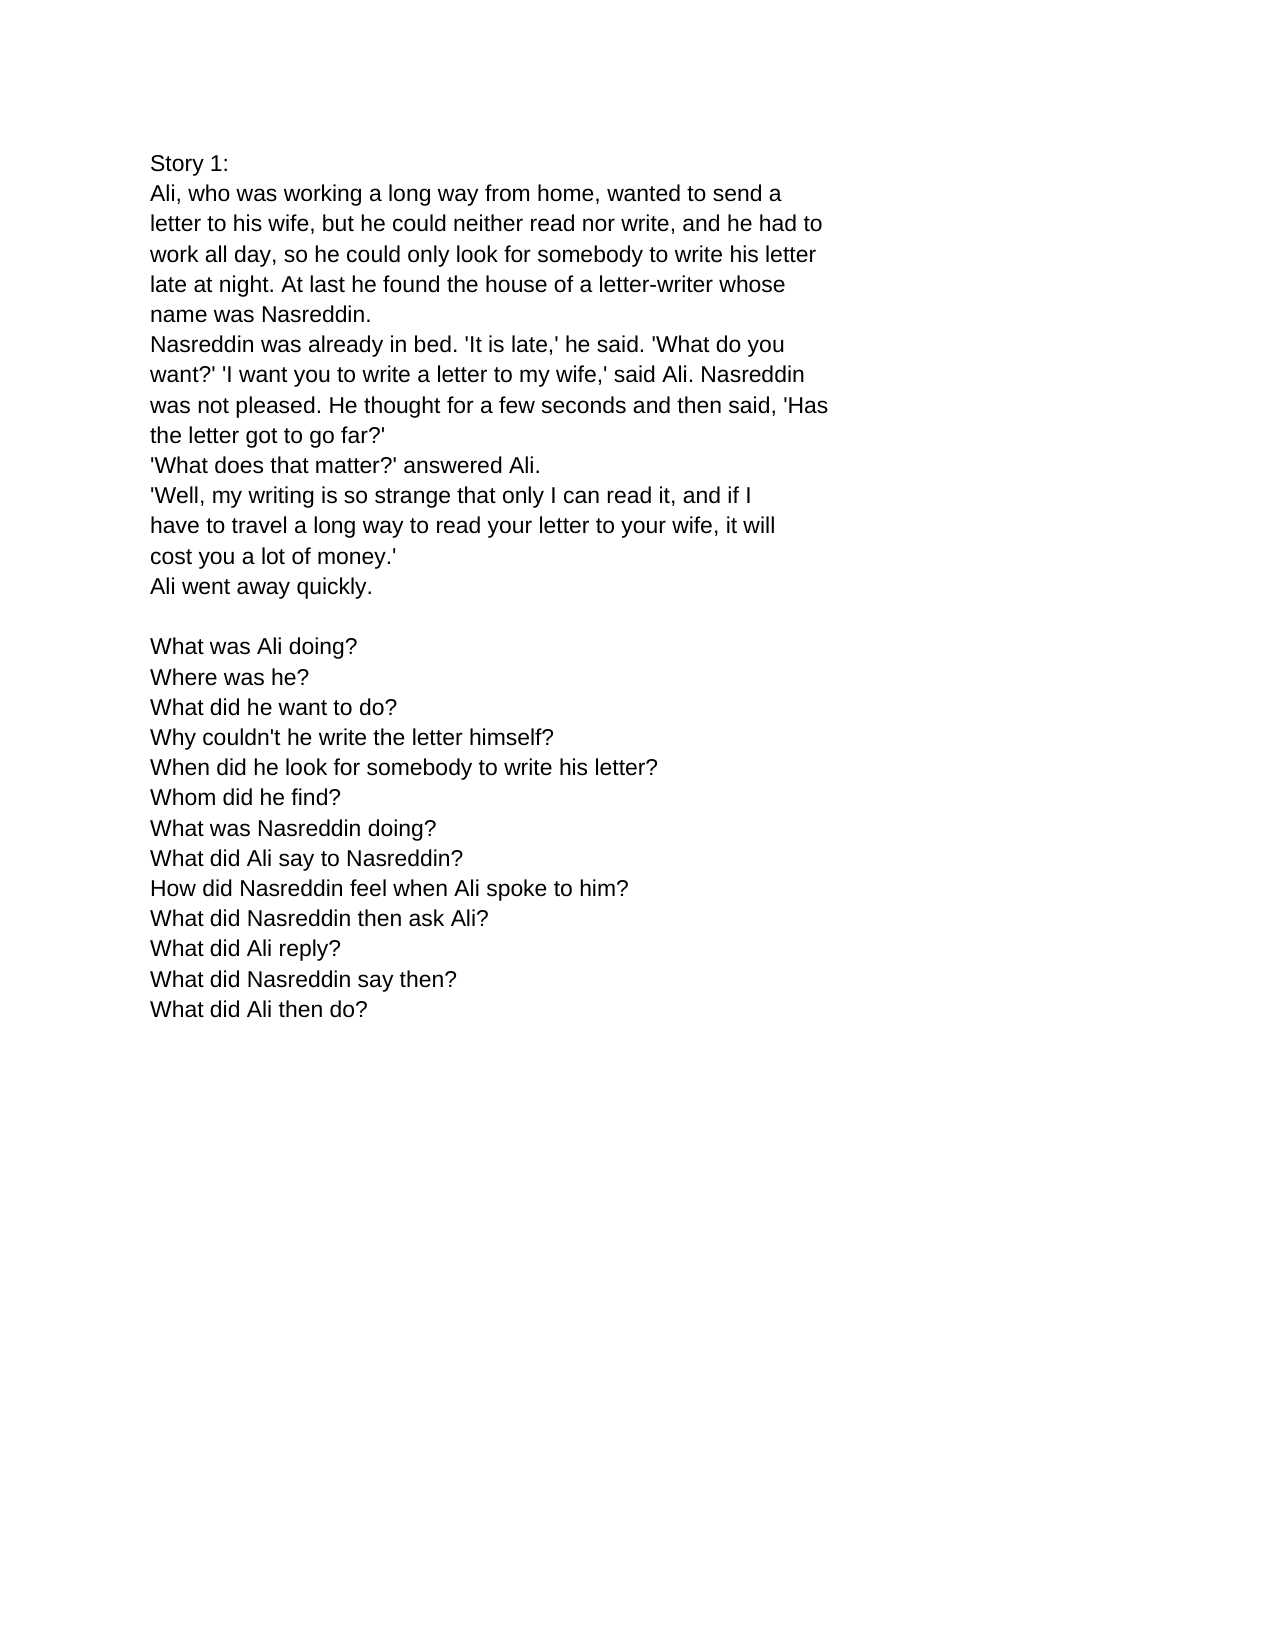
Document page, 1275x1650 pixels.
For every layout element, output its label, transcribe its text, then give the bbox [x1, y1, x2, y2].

text Ali went away quickly. [150, 573, 1125, 599]
text Whom did he find? [150, 784, 1125, 811]
text What did Nasreddin then ask Ali? [150, 905, 1125, 932]
text want?' 'I want you to write a letter to my wife,' said Ali. Nasreddin [150, 361, 1125, 388]
text What was Ali doing? [150, 633, 1125, 660]
text Ali, who was working a long way from home, wanted to send a [150, 180, 1125, 207]
text have to travel a long way to read your letter to your wife, it will [150, 512, 1125, 539]
text What did Ali then do? [150, 996, 1125, 1022]
text was not pleased. He thought for a few seconds and then said, 'Has [150, 392, 1125, 418]
text name was Nasreddin. [150, 301, 1125, 327]
text When did he look for somebody to write his letter? [150, 754, 1125, 781]
text What did Nasreddin say then? [150, 966, 1125, 992]
text cost you a lot of money.' [150, 543, 1125, 569]
text What did he want to do? [150, 694, 1125, 720]
text Why couldn't he write the letter himself? [150, 724, 1125, 750]
text Story 1: [150, 150, 1125, 176]
text How did Nasreddin feel when Ali spoke to him? [150, 875, 1125, 901]
text the letter got to go far?' [150, 422, 1125, 448]
text What did Ali say to Nasreddin? [150, 845, 1125, 871]
text 'Well, my writing is so strange that only I can read it, and if I [150, 482, 1125, 509]
text work all day, so he could only look for somebody to write his letter [150, 241, 1125, 267]
text late at night. At last he found the house of a letter-writer whose [150, 271, 1125, 297]
text What did Ali reply? [150, 935, 1125, 962]
text 'What does that matter?' answered Ali. [150, 452, 1125, 478]
text letter to his wife, but he could neither read nor write, and he had to [150, 210, 1125, 237]
text Nasreddin was already in bed. 'It is late,' he said. 'What do you [150, 331, 1125, 358]
text What was Nasreddin doing? [150, 814, 1125, 841]
text Where was he? [150, 663, 1125, 690]
